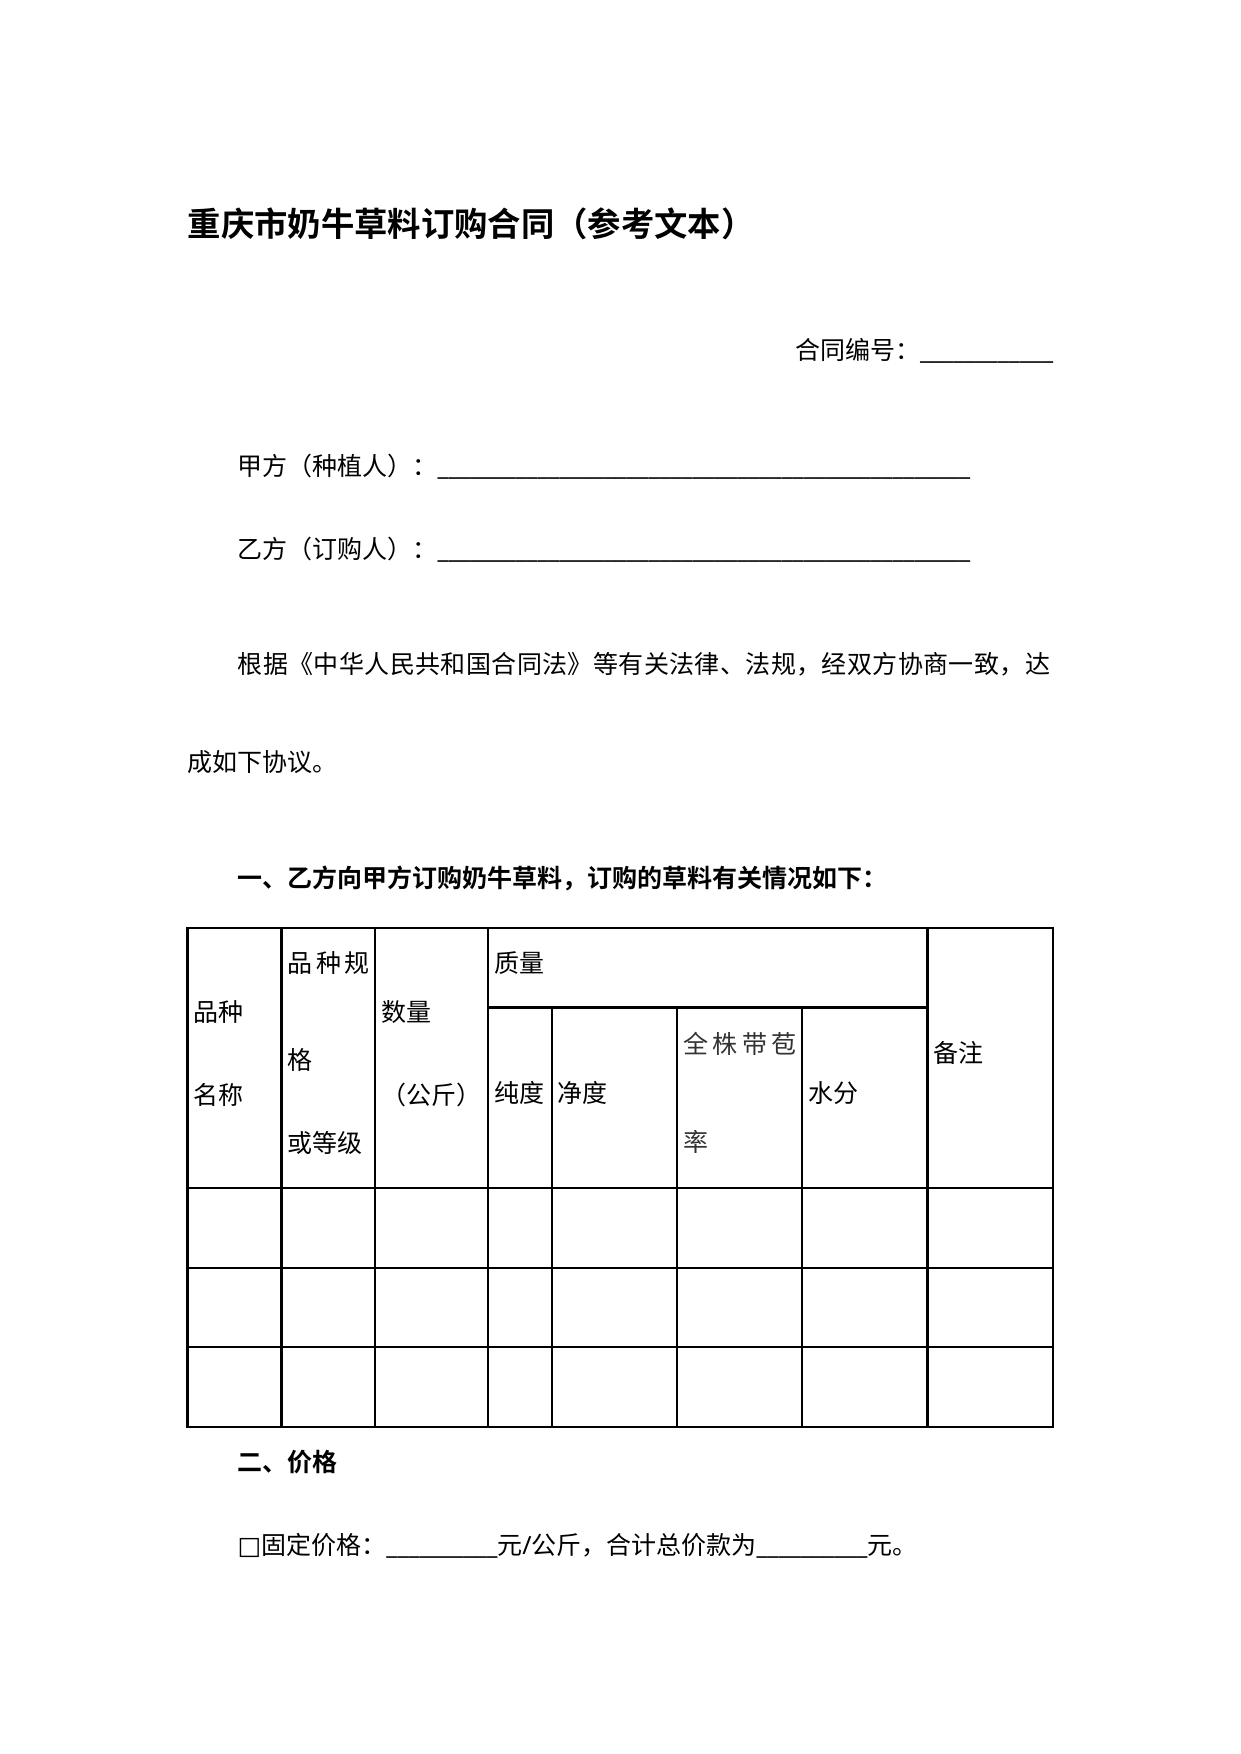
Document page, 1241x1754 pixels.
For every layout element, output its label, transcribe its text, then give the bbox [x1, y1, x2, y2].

table_cell [929, 1348, 1052, 1426]
table_cell [189, 1189, 280, 1267]
table_cell [489, 1189, 551, 1267]
table_cell [283, 1189, 374, 1267]
text 合同编号：____________ [187, 316, 1053, 381]
table_cell 水分 [803, 1009, 926, 1187]
text 二、价格 [187, 1428, 1053, 1493]
table_cell [803, 1269, 926, 1346]
table_cell [678, 1269, 801, 1346]
table_cell 全株带苞率 [678, 1009, 801, 1187]
table_cell [283, 1348, 374, 1426]
table_cell 净度 [553, 1009, 676, 1187]
table_cell [189, 1348, 280, 1426]
table_cell [678, 1348, 801, 1426]
table_cell [489, 1348, 551, 1426]
table_header 质量 [489, 929, 926, 1006]
table_cell [929, 1189, 1052, 1267]
table_header 品种 名称 [189, 929, 280, 1187]
text 乙方（订购人）：________________________________________________ [187, 515, 1053, 580]
table_cell [803, 1189, 926, 1267]
text 一、乙方向甲方订购奶牛草料，订购的草料有关情况如下： [187, 844, 1053, 909]
table_cell [189, 1269, 280, 1346]
table_cell [489, 1269, 551, 1346]
table_cell [283, 1269, 374, 1346]
table_cell [803, 1348, 926, 1426]
text 根据《中华人民共和国合同法》等有关法律、法规，经双方协商一致，达成如下协议。 [187, 631, 1053, 793]
table_cell [376, 1348, 487, 1426]
text □固定价格：__________元/公斤，合计总价款为__________元。 [187, 1511, 1053, 1576]
table_cell [376, 1189, 487, 1267]
table_cell [553, 1189, 676, 1267]
table_header 数量 （公斤） [376, 929, 487, 1187]
table_cell 纯度 [489, 1009, 551, 1187]
table_header 备注 [929, 929, 1052, 1187]
text 甲方（种植人）：________________________________________________ [187, 432, 1053, 497]
table_header 品种规格 或等级 [283, 929, 374, 1187]
table_cell [553, 1269, 676, 1346]
table_cell [929, 1269, 1052, 1346]
subtitle 重庆市奶牛草料订购合同（参考文本） [187, 189, 1053, 254]
table_cell [678, 1189, 801, 1267]
table_cell [376, 1269, 487, 1346]
table_cell [553, 1348, 676, 1426]
